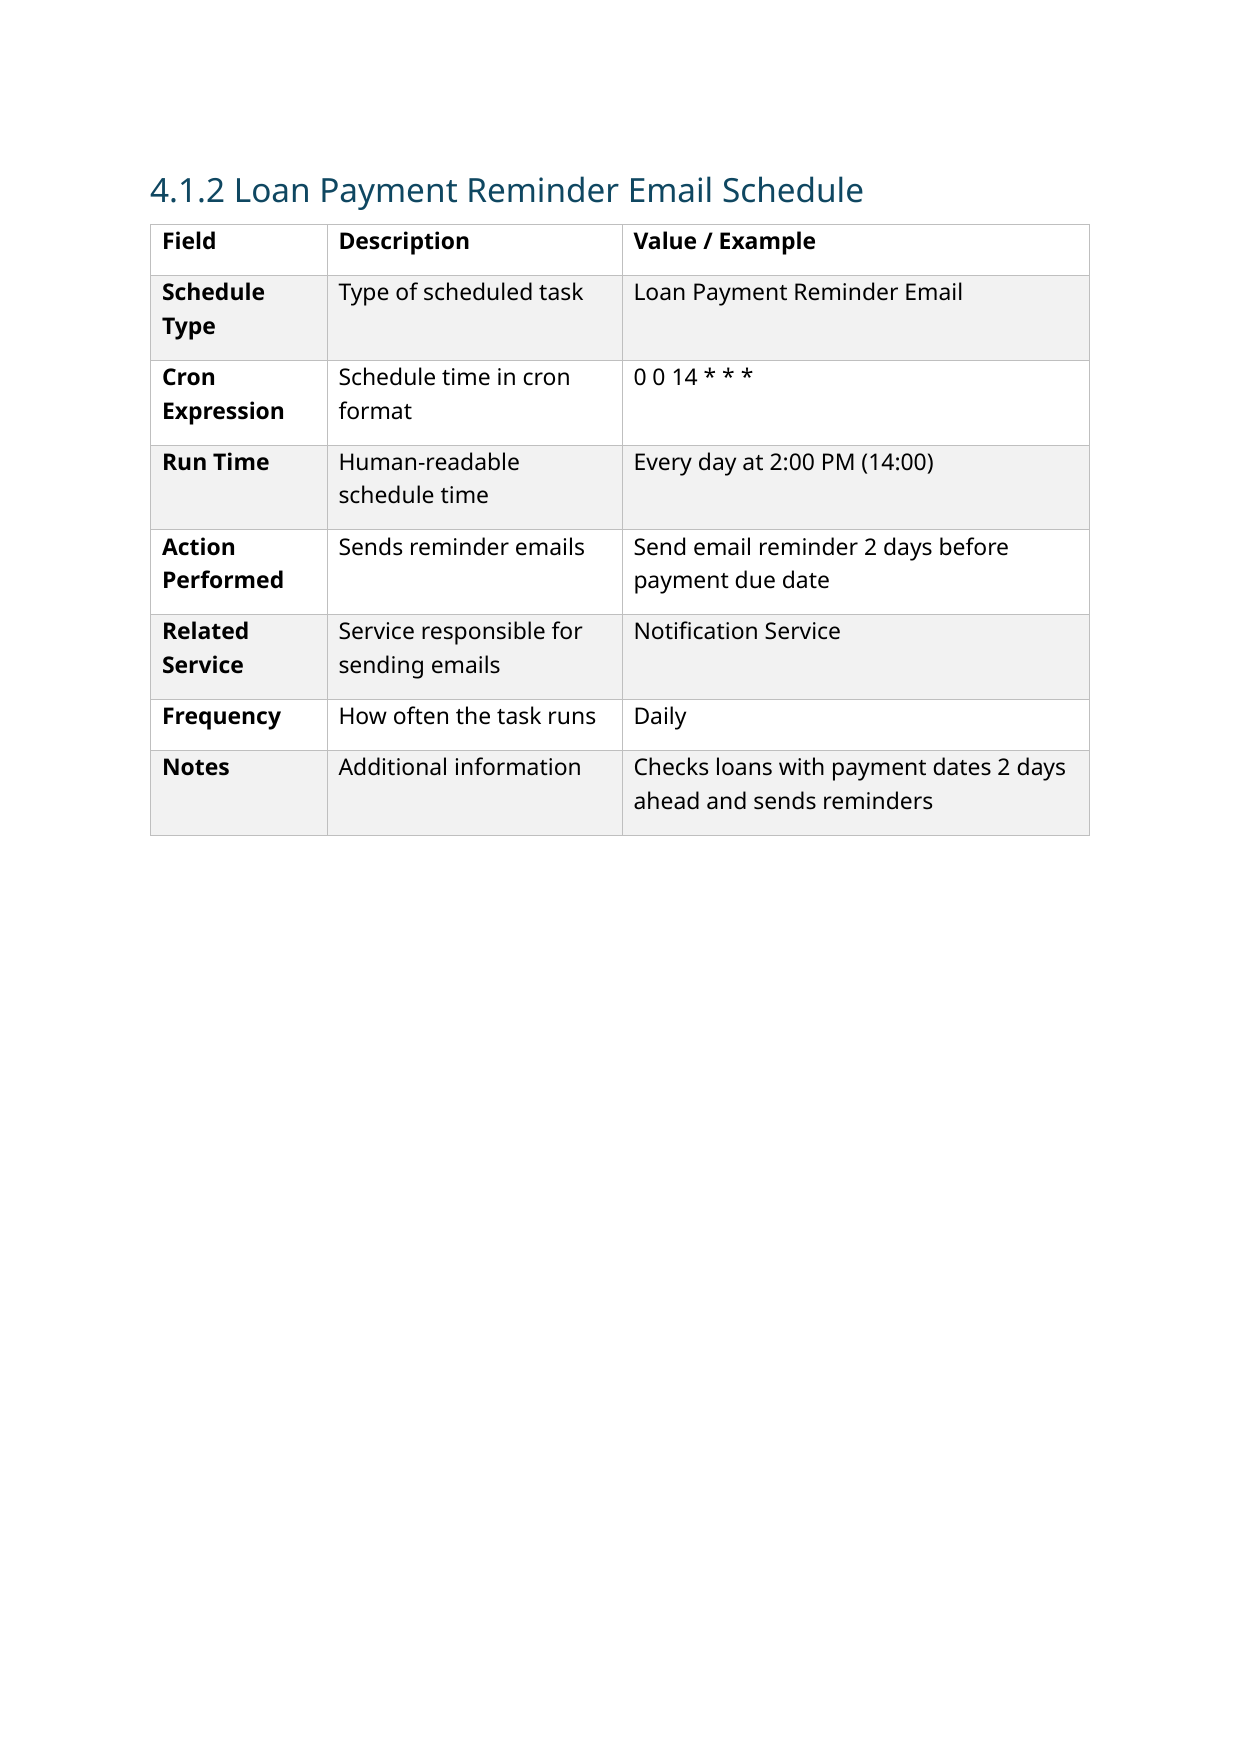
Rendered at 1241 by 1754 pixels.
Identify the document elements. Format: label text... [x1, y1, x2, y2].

table_cell Human-readable schedule time [328, 446, 622, 529]
table_cell Loan Payment Reminder Email [623, 276, 1089, 360]
table_cell Notification Service [623, 615, 1089, 699]
table_cell Sends reminder emails [328, 530, 622, 614]
table_cell Daily [623, 700, 1089, 750]
table_cell Run Time [151, 446, 327, 529]
table_cell Cron Expression [151, 361, 327, 444]
table_header Description [328, 225, 622, 275]
table_cell Send email reminder 2 days before payment due date [623, 530, 1089, 614]
table_cell Related Service [151, 615, 327, 699]
table_header Value / Example [623, 225, 1089, 275]
table_cell Schedule time in cron format [328, 361, 622, 444]
table_cell Checks loans with payment dates 2 days ahead and sends reminders [623, 751, 1089, 835]
table_cell Additional information [328, 751, 622, 835]
table_cell Frequency [151, 700, 327, 750]
table_cell Type of scheduled task [328, 276, 622, 360]
table_cell Notes [151, 751, 327, 835]
table_cell Action Performed [151, 530, 327, 614]
table_cell Service responsible for sending emails [328, 615, 622, 699]
table_cell How often the task runs [328, 700, 622, 750]
table_cell 0 0 14 * * * [623, 361, 1089, 444]
table_cell Every day at 2:00 PM (14:00) [623, 446, 1089, 529]
table_cell Schedule Type [151, 276, 327, 360]
table_header Field [151, 225, 327, 275]
subtitle 4.1.2 Loan Payment Reminder Email Schedule [150, 167, 1090, 212]
